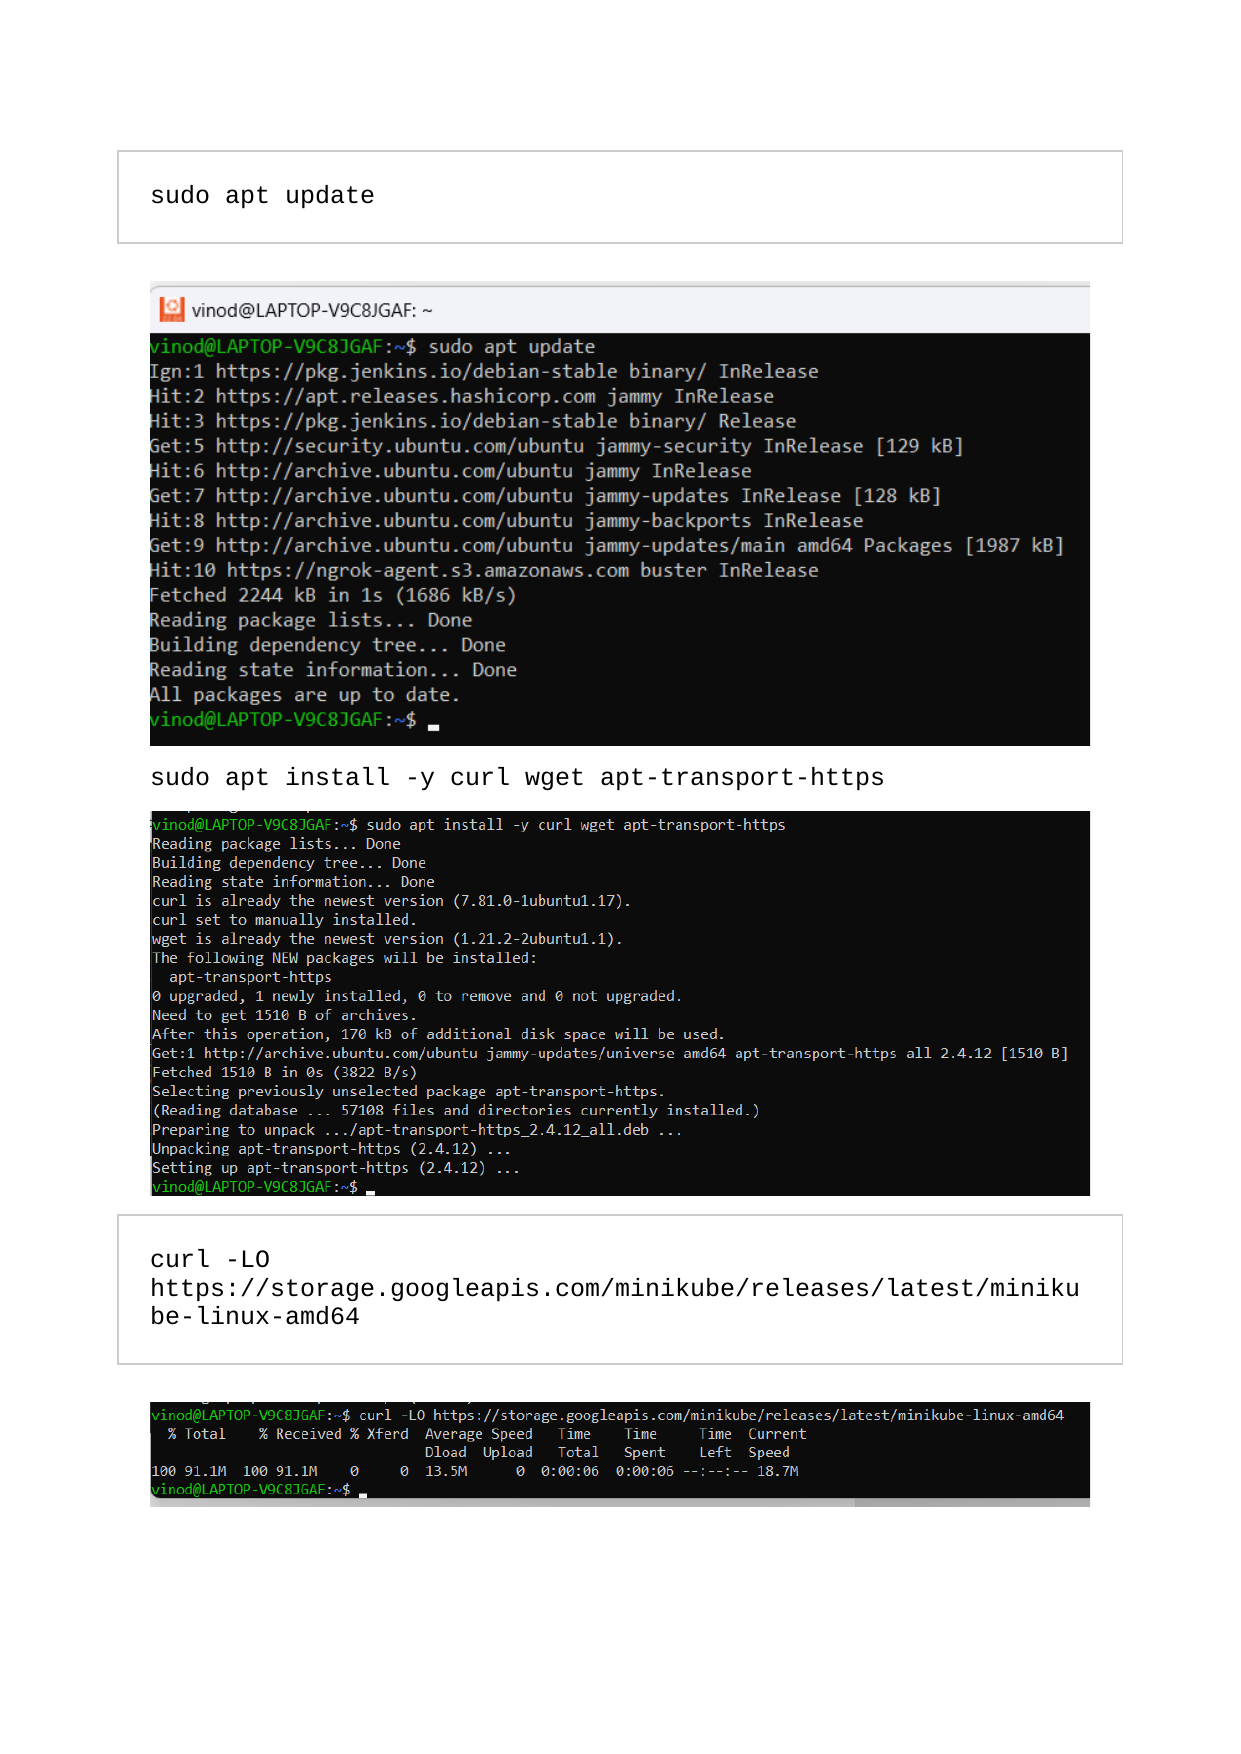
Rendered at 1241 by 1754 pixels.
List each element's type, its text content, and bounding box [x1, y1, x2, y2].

picture [150, 1402, 1091, 1507]
text sudo apt update [119, 152, 1122, 242]
text curl -LO https://storage.googleapis.com/minikube/releases/latest/minikube-linux-amd64 [119, 1216, 1122, 1363]
picture [150, 281, 1091, 746]
text sudo apt install -y curl wget apt-transport-https [150, 764, 1090, 792]
picture [150, 811, 1091, 1196]
